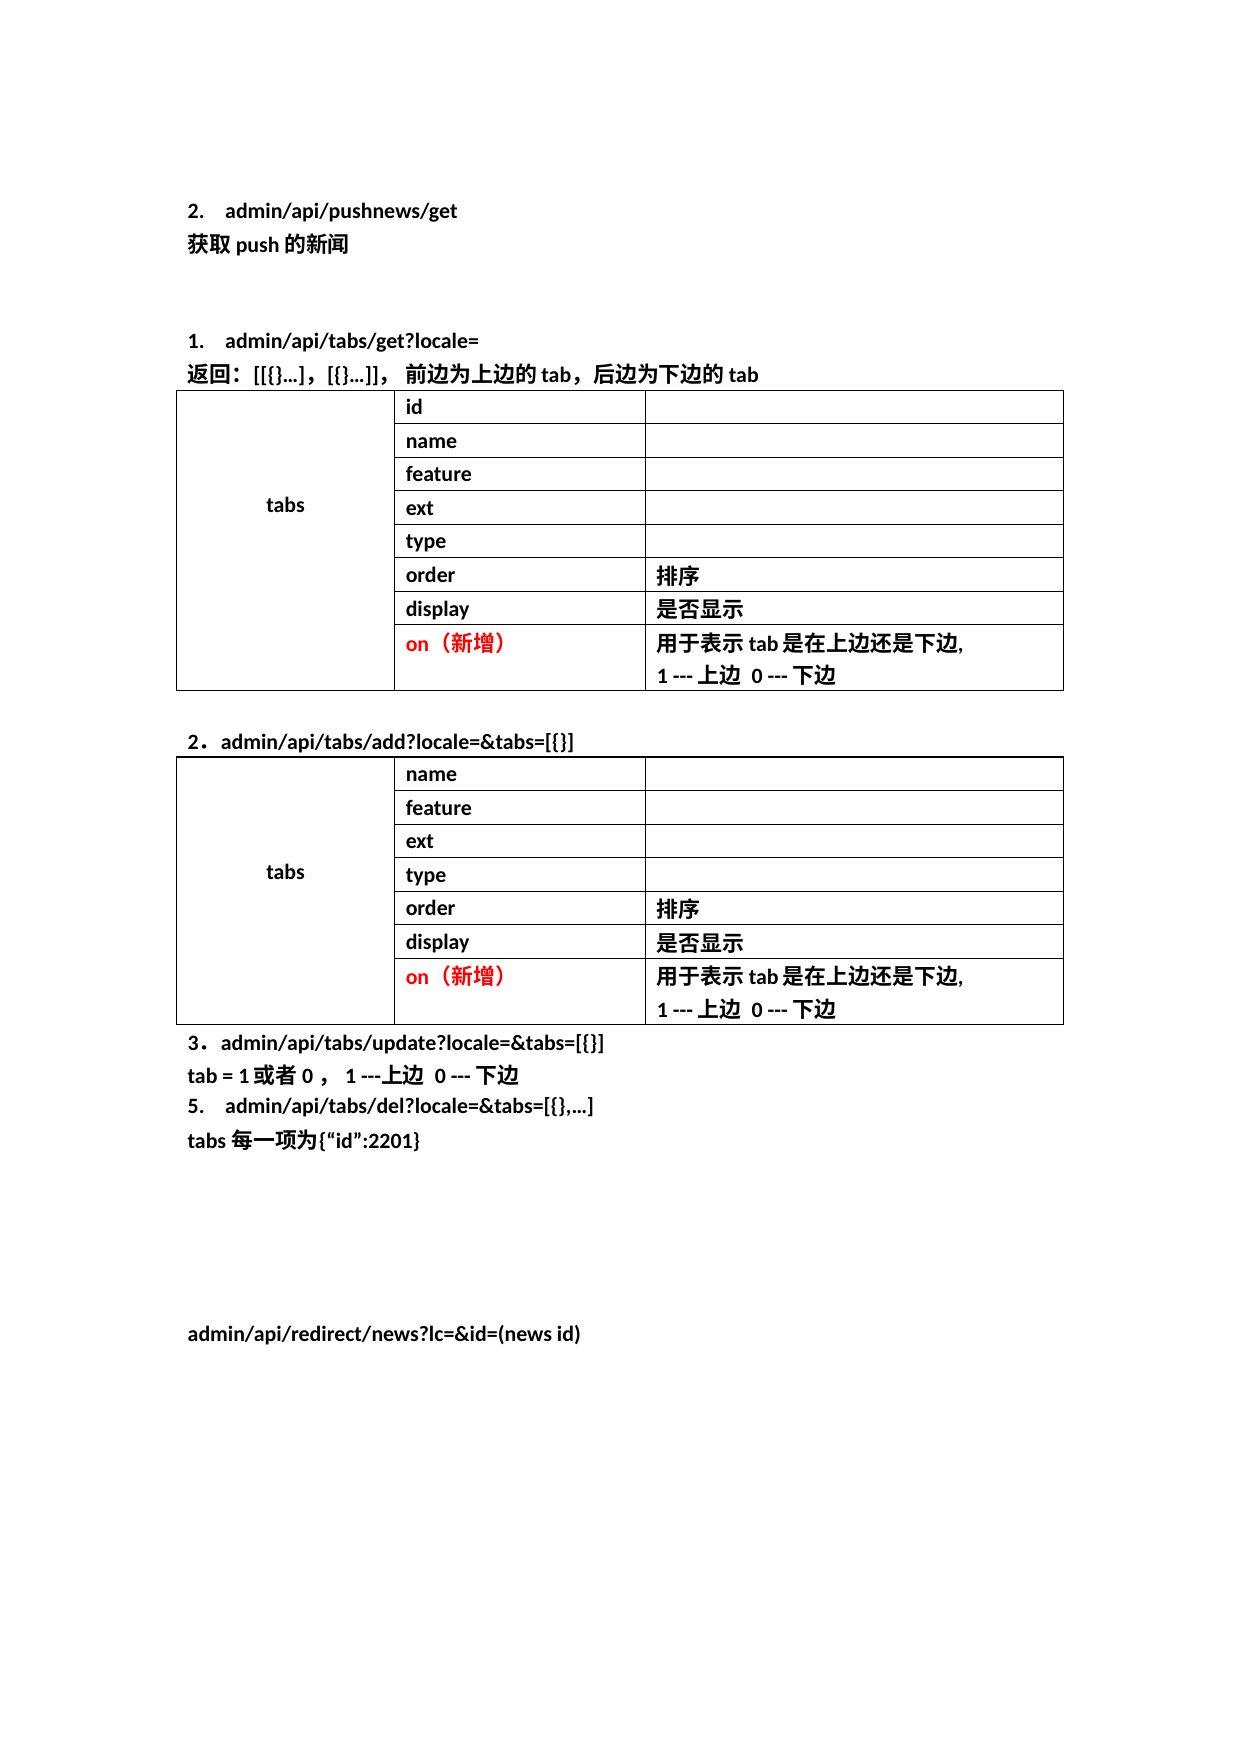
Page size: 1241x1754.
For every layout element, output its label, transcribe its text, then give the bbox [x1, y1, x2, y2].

table_cell ext [395, 825, 645, 857]
table_cell feature [395, 458, 645, 490]
table_cell 是否显示 [646, 925, 1063, 958]
table_cell on（新增） [395, 959, 645, 1024]
table_cell ext [395, 491, 645, 524]
table_cell type [395, 525, 645, 557]
list admin/api/tabs/del?locale=&tabs=[{},…] [187, 1090, 1053, 1122]
table_header tabs [177, 758, 394, 1024]
text 返回：[[{}…]，[{}…]]， 前边为上边的tab，后边为下边的tab [187, 357, 1053, 389]
table_cell on（新增） [395, 625, 645, 690]
text admin/api/redirect/news?lc=&id=(news id) [187, 1317, 1053, 1350]
list admin/api/pushnews/get [187, 194, 1053, 227]
table_cell [646, 825, 1063, 857]
table_cell display [395, 925, 645, 958]
table_cell 排序 [646, 892, 1063, 924]
table_cell 用于表示tab是在上边还是下边, 1 --- 上边 0 --- 下边 [646, 625, 1063, 690]
list admin/api/tabs/get?locale= [187, 324, 1053, 357]
table_cell [646, 791, 1063, 823]
table_cell feature [395, 791, 645, 823]
text tab = 1或者0 ， 1 ---上边 0 --- 下边 [187, 1057, 1053, 1090]
table_cell name [395, 424, 645, 457]
table_cell [646, 424, 1063, 457]
table_cell order [395, 892, 645, 924]
table_cell [646, 858, 1063, 891]
table_header [646, 391, 1063, 423]
text tabs 每一项为{“id”:2201} [187, 1122, 1053, 1155]
text 3．admin/api/tabs/update?locale=&tabs=[{}] [187, 1025, 1053, 1057]
text 2．admin/api/tabs/add?locale=&tabs=[{}] [187, 724, 1053, 756]
table_cell display [395, 592, 645, 624]
table_header id [395, 391, 645, 423]
table_cell [646, 458, 1063, 490]
table_cell type [395, 858, 645, 891]
table_cell 排序 [646, 558, 1063, 591]
table_header tabs [177, 391, 394, 690]
table_cell 用于表示tab是在上边还是下边, 1 --- 上边 0 --- 下边 [646, 959, 1063, 1024]
table_header name [395, 758, 645, 790]
text 获取push的新闻 [187, 227, 1053, 259]
table_cell 是否显示 [646, 592, 1063, 624]
table_cell [646, 525, 1063, 557]
table_header [646, 758, 1063, 790]
table_cell [646, 491, 1063, 524]
table_cell order [395, 558, 645, 591]
